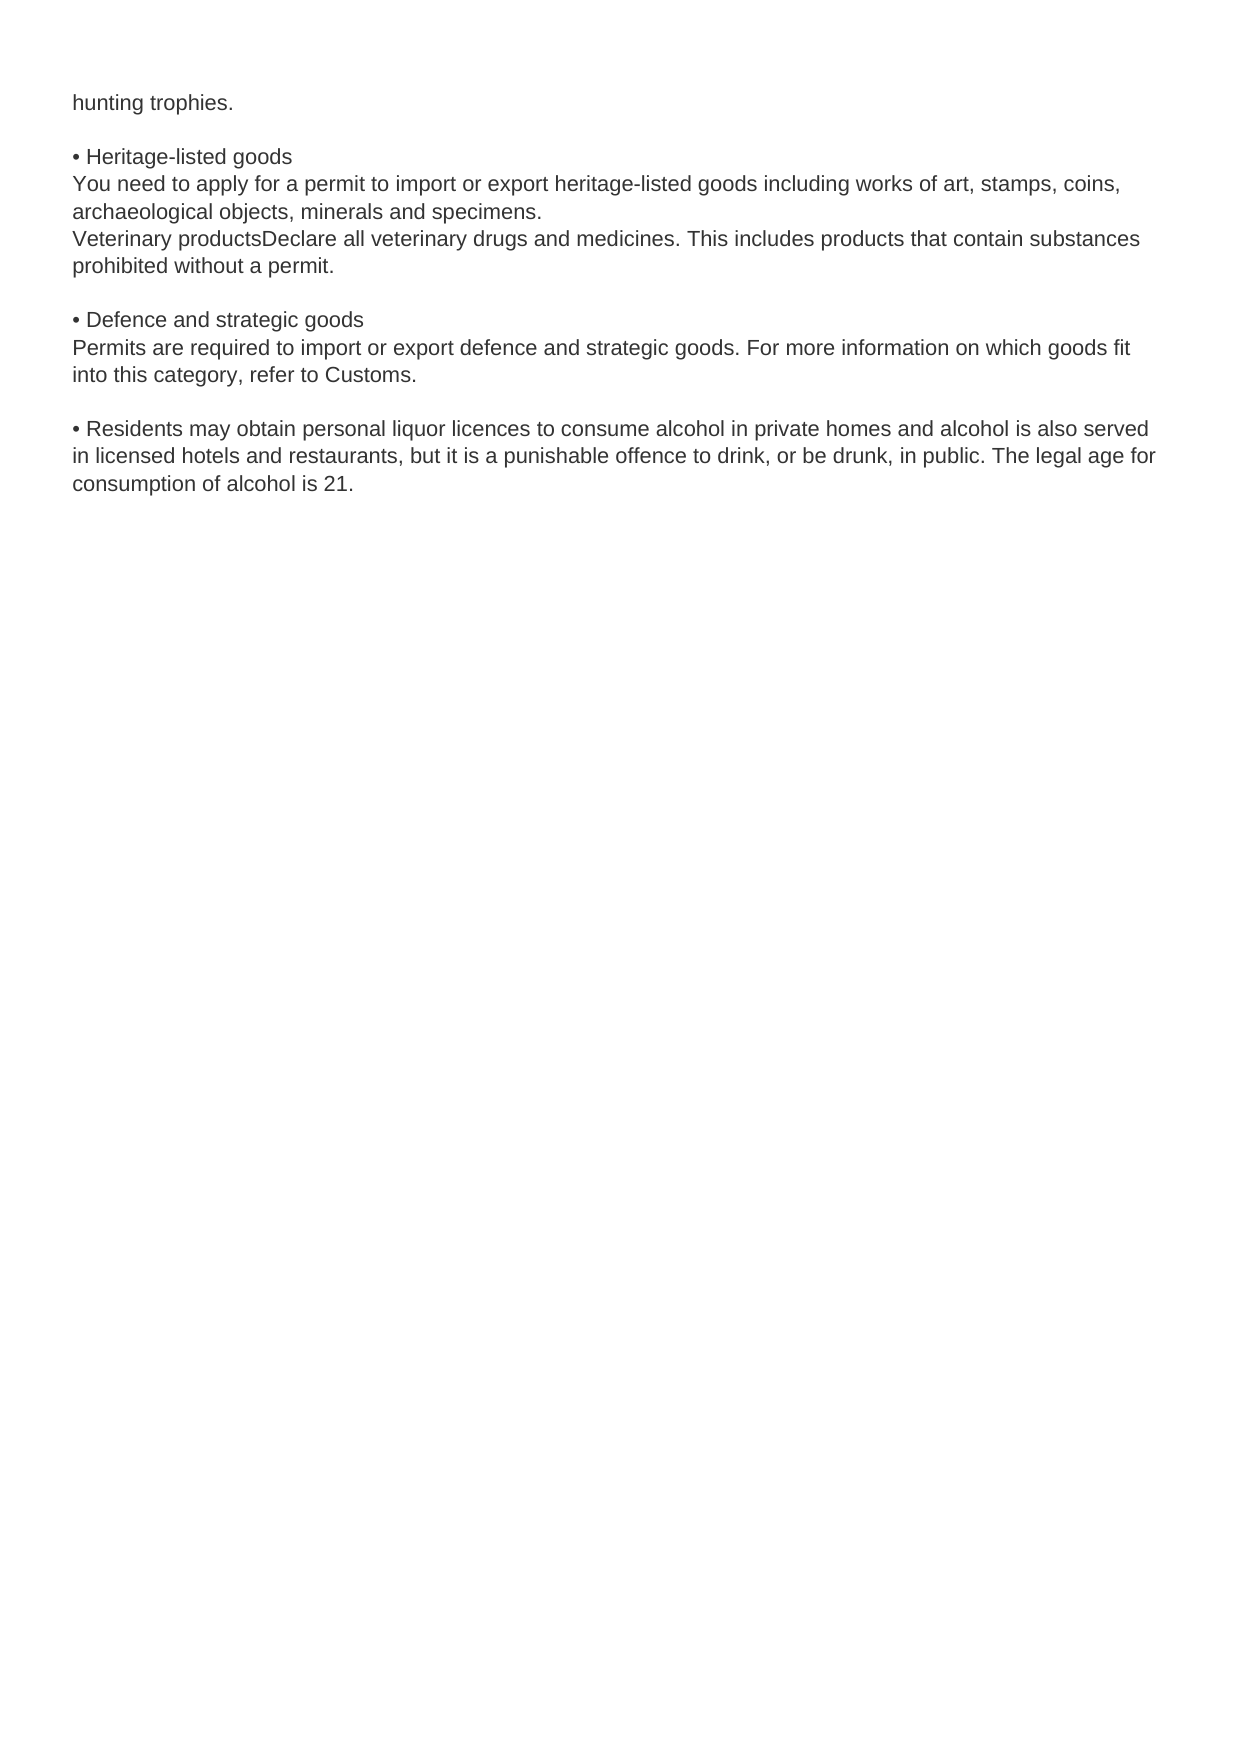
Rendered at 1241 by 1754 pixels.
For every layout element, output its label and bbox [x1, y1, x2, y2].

text [72, 90, 1168, 496]
